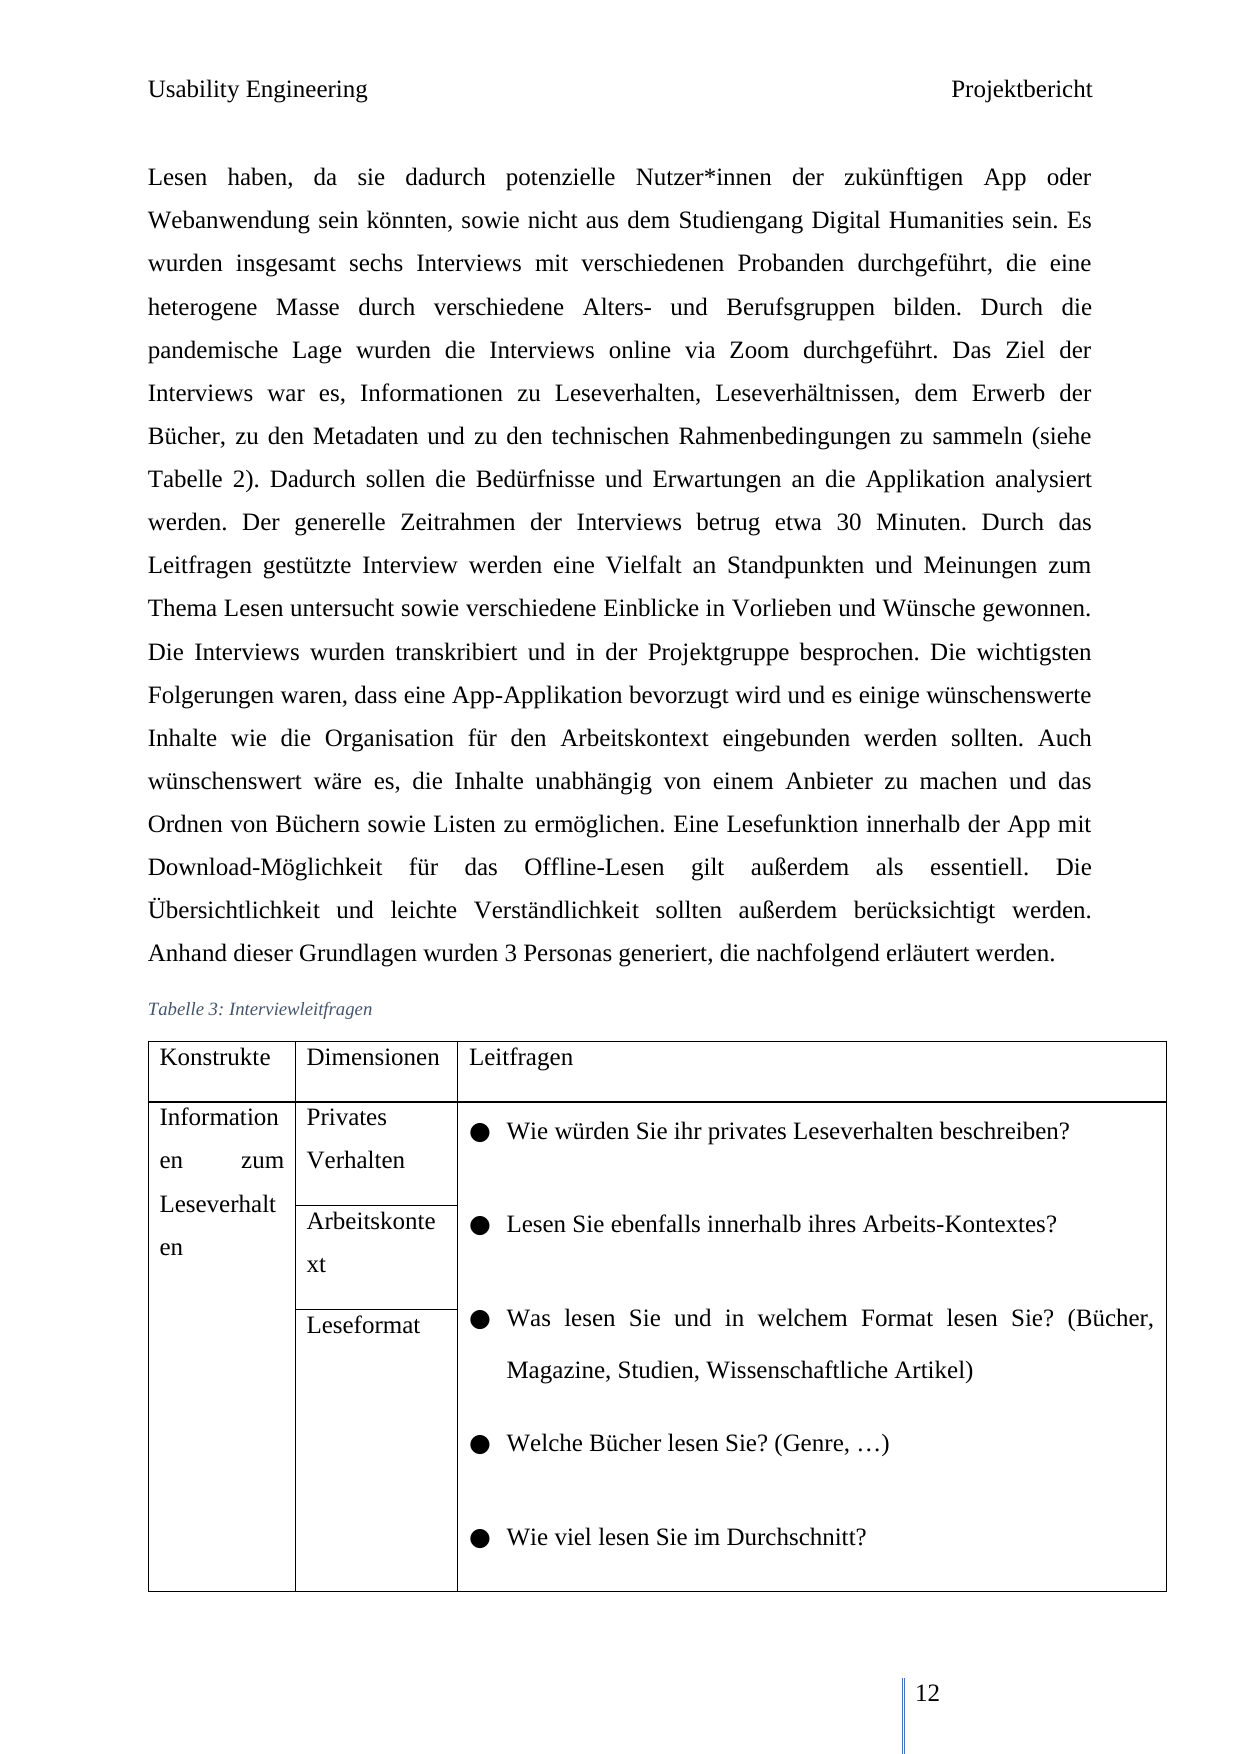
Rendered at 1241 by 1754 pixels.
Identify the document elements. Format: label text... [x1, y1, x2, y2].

table_cell Wie würden Sie ihr privates Leseverhalten beschreiben? Lesen Sie ebenfalls innerhalb ihres Arbeits-Kontextes? Was lesen Sie und in welchem Format lesen Sie? (Bücher, Magazine, Studien, Wissenschaftliche Artikel) Welche Bücher lesen Sie? (Genre, …) Wie viel lesen Sie im Durchschnitt? [458, 1103, 1166, 1591]
table_header Konstrukte [149, 1042, 295, 1101]
table_header Dimensionen [296, 1042, 457, 1101]
table_cell Informationen zum Leseverhalten [149, 1103, 295, 1591]
table_cell Privates Verhalten [296, 1103, 457, 1205]
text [148, 162, 1093, 967]
table_cell Leseformat [296, 1310, 457, 1591]
table_header Leitfragen [458, 1042, 1166, 1101]
text Tabelle 3: Interviewleitfragen [148, 998, 1093, 1020]
table_cell Arbeitskontext [296, 1206, 457, 1309]
